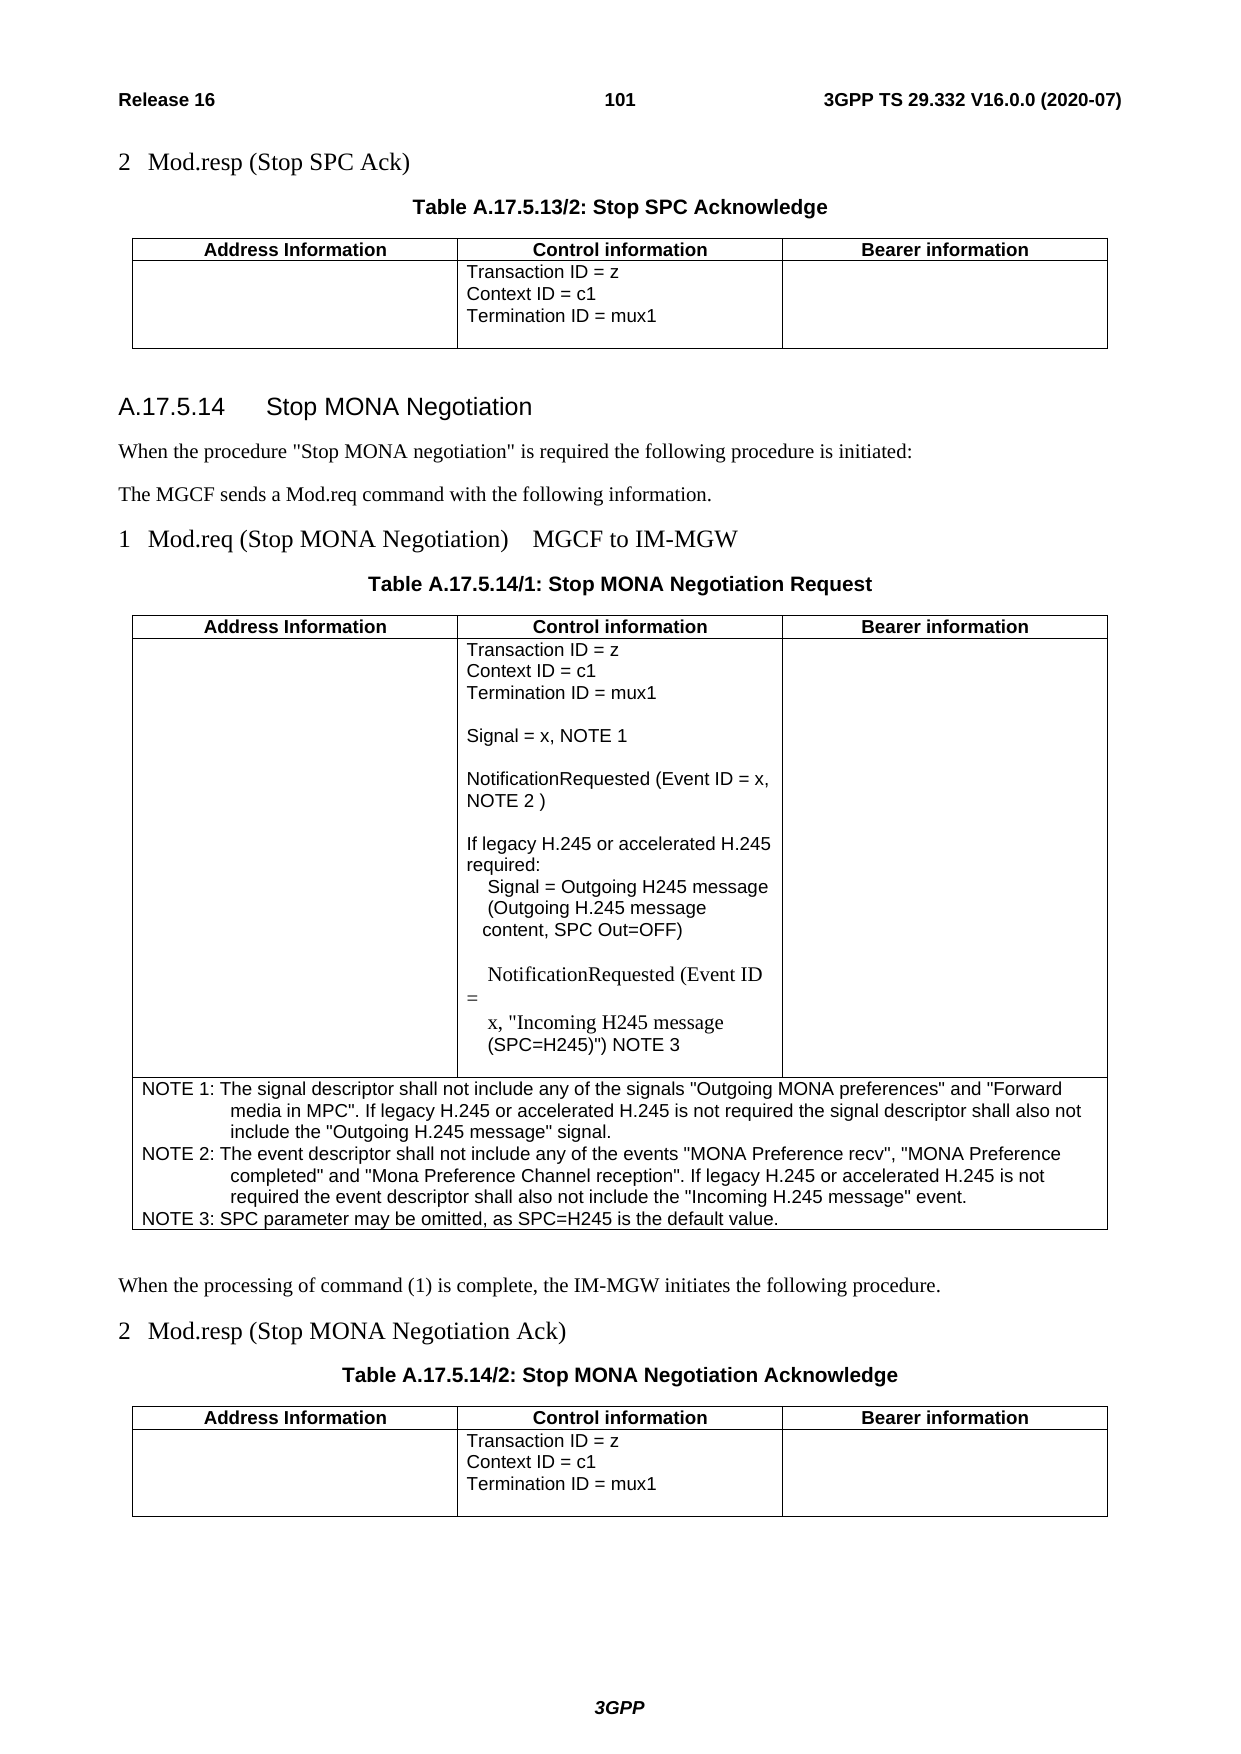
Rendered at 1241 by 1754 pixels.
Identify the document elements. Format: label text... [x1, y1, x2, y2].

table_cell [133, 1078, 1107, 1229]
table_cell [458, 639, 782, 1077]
text Table A.17.5.14/2: Stop MONA Negotiation Acknowledge [118, 1363, 1122, 1387]
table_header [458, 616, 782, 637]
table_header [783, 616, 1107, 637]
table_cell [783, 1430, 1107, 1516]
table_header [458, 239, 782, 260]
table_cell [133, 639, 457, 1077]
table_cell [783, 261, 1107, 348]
text Table A.17.5.14/1: Stop MONA Negotiation Request [118, 572, 1122, 596]
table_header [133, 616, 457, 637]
subtitle A.17.5.14 Stop MONA Negotiation [118, 391, 1122, 420]
text 1 Mod.req (Stop MONA Negotiation) MGCF to IM-MGW [118, 524, 1122, 553]
text 2 Mod.resp (Stop MONA Negotiation Ack) [118, 1316, 1122, 1344]
text Table A.17.5.13/2: Stop SPC Acknowledge [118, 195, 1122, 219]
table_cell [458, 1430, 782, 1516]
text 2 Mod.resp (Stop SPC Ack) [118, 147, 1122, 176]
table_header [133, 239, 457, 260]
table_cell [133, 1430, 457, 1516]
text When the procedure "Stop MONA negotiation" is required the following procedure is initiated: [118, 439, 1122, 463]
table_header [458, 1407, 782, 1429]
text When the processing of command (1) is complete, the IM-MGW initiates the following procedure. [118, 1273, 1122, 1297]
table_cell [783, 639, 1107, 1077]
text The MGCF sends a Mod.req command with the following information. [118, 482, 1122, 506]
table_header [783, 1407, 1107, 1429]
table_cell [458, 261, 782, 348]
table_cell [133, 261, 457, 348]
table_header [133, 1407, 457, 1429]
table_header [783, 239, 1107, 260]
